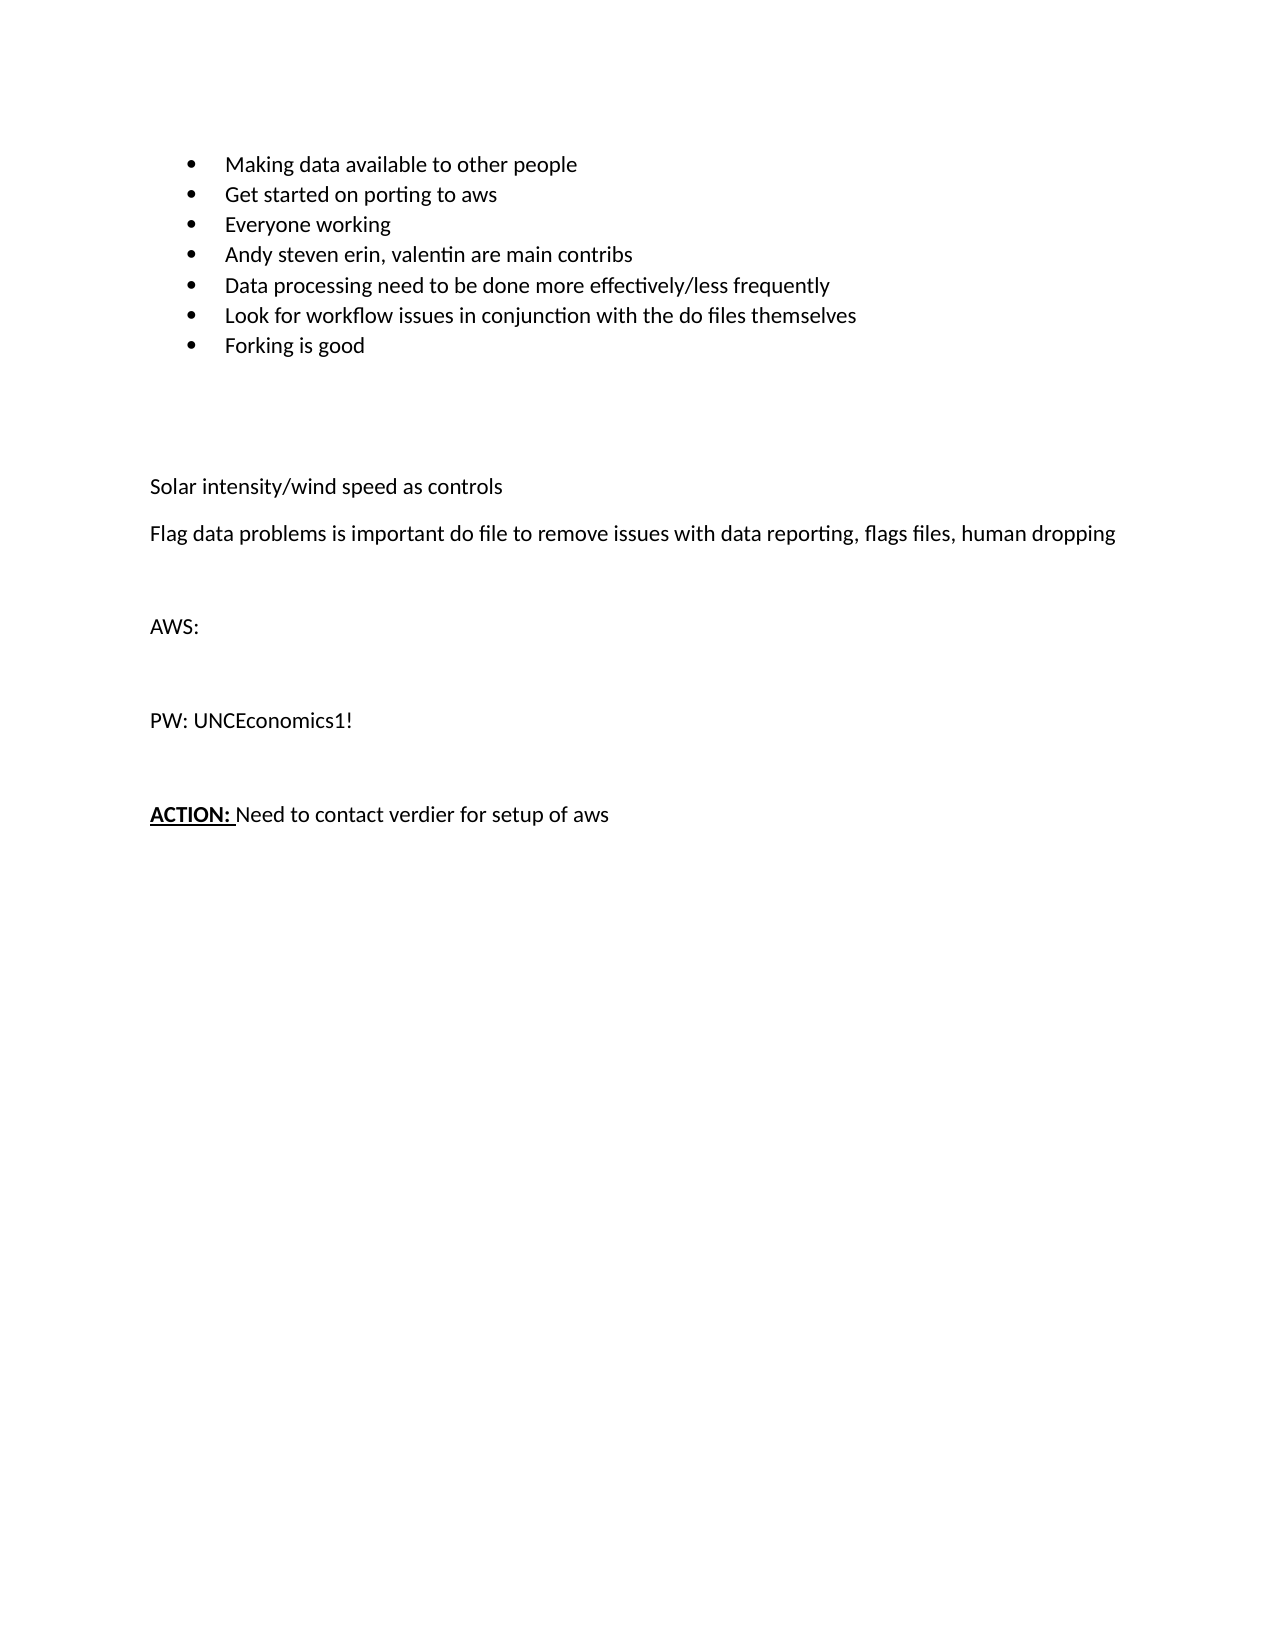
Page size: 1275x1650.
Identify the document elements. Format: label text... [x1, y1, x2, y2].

text AWS: [150, 612, 1125, 641]
list Get started on porting to aws [187, 180, 1125, 208]
text Flag data problems is important do file to remove issues with data reporting, flags files, human dropping [150, 519, 1125, 547]
list Everyone working [187, 210, 1125, 238]
list Look for workflow issues in conjunction with the do files themselves [187, 301, 1125, 329]
list Making data available to other people [187, 150, 1125, 178]
list Forking is good [187, 331, 1125, 359]
text ACTION: Need to contact verdier for setup of aws [150, 800, 1125, 828]
list Andy steven erin, valentin are main contribs [187, 241, 1125, 269]
text Solar intensity/wind speed as controls [150, 472, 1125, 500]
list Data processing need to be done more effectively/less frequently [187, 271, 1125, 299]
text PW: UNCEconomics1! [150, 706, 1125, 734]
